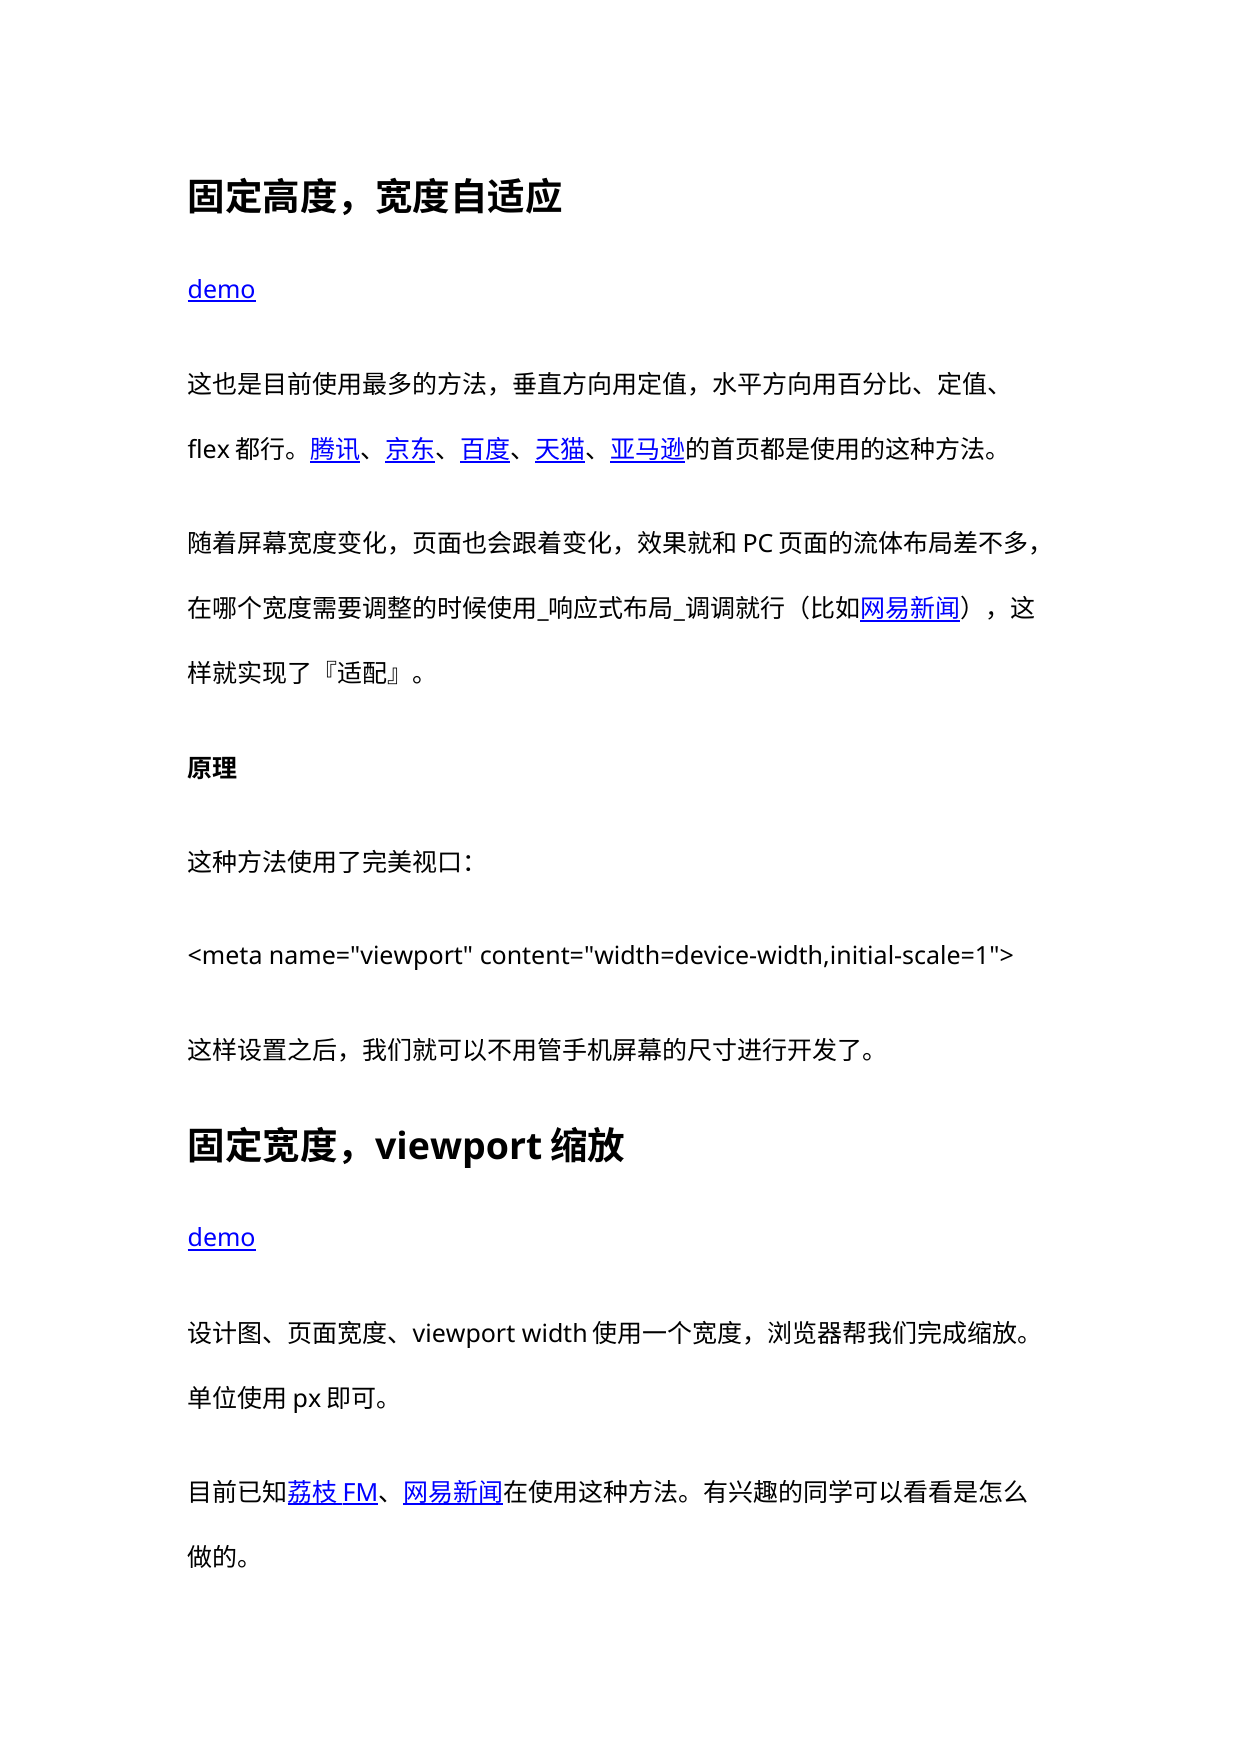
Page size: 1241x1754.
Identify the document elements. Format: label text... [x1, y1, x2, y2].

text demo [187, 1204, 1053, 1269]
text 固定宽度，viewport缩放 [187, 1110, 1053, 1175]
text 设计图、页面宽度、viewport width使用一个宽度，浏览器帮我们完成缩放。单位使用px即可。 [187, 1299, 1053, 1429]
text 这种方法使用了完美视口： [187, 828, 1053, 893]
text 这也是目前使用最多的方法，垂直方向用定值，水平方向用百分比、定值、flex都行。腾讯、京东、百度、天猫、亚马逊的首页都是使用的这种方法。 [187, 350, 1053, 480]
text 原理 [187, 734, 1053, 799]
text 目前已知荔枝FM、网易新闻在使用这种方法。有兴趣的同学可以看看是怎么做的。 [187, 1458, 1053, 1588]
text <meta name="viewport" content="width=device-width,initial-scale=1"> [187, 922, 1053, 987]
text 固定高度，宽度自适应 [187, 162, 1053, 227]
text 随着屏幕宽度变化，页面也会跟着变化，效果就和PC页面的流体布局差不多，在哪个宽度需要调整的时候使用_响应式布局_调调就行（比如网易新闻），这样就实现了『适配』。 [187, 509, 1053, 704]
text 这样设置之后，我们就可以不用管手机屏幕的尺寸进行开发了。 [187, 1016, 1053, 1081]
text demo [187, 256, 1053, 321]
